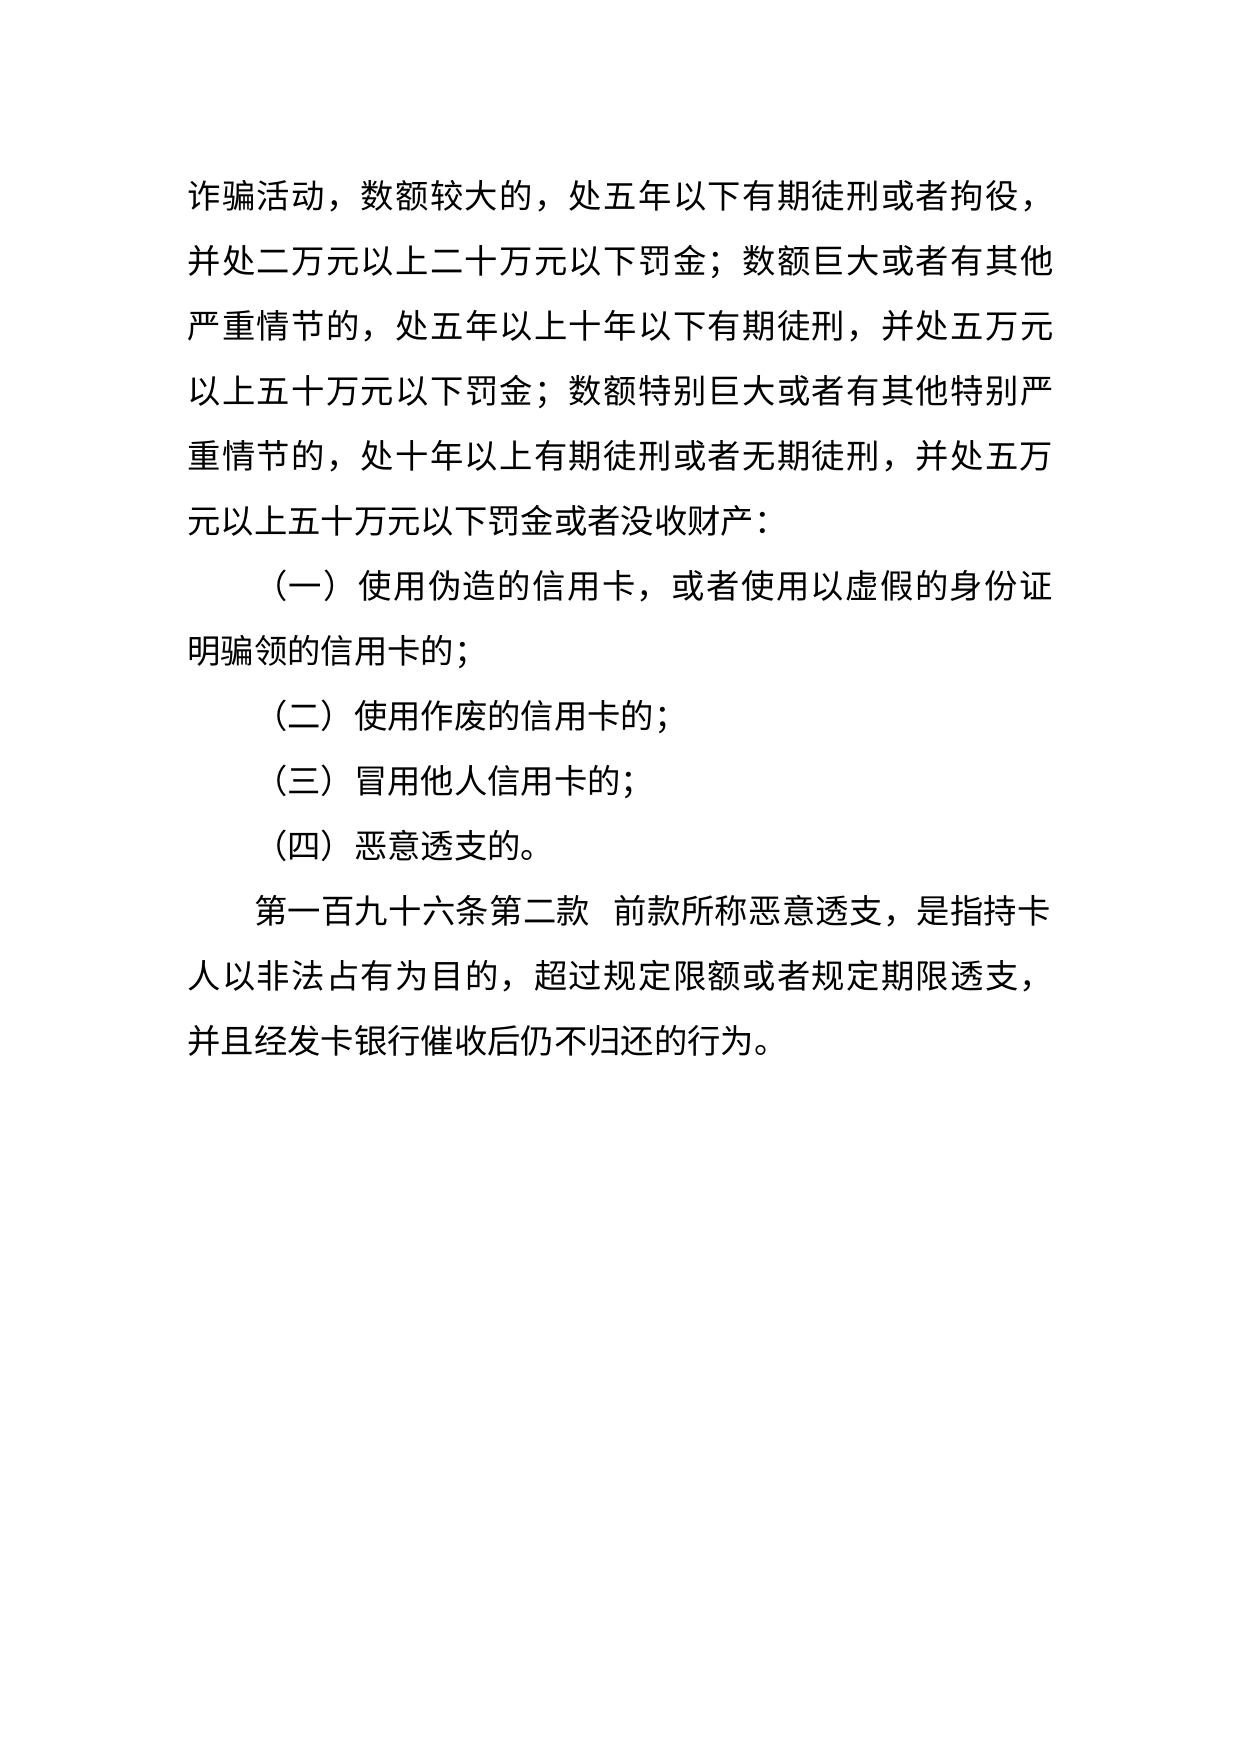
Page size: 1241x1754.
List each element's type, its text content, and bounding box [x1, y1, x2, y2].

text （一）使用伪造的信用卡，或者使用以虚假的身份证明骗领的信用卡的； [187, 552, 1053, 682]
text （二）使用作废的信用卡的； [187, 682, 1053, 747]
text （三）冒用他人信用卡的； [187, 747, 1053, 812]
text 第一百九十六条第二款 前款所称恶意透支，是指持卡人以非法占有为目的，超过规定限额或者规定期限透支，并且经发卡银行催收后仍不归还的行为。 [187, 877, 1053, 1072]
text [187, 162, 1053, 552]
text （四）恶意透支的。 [187, 812, 1053, 877]
